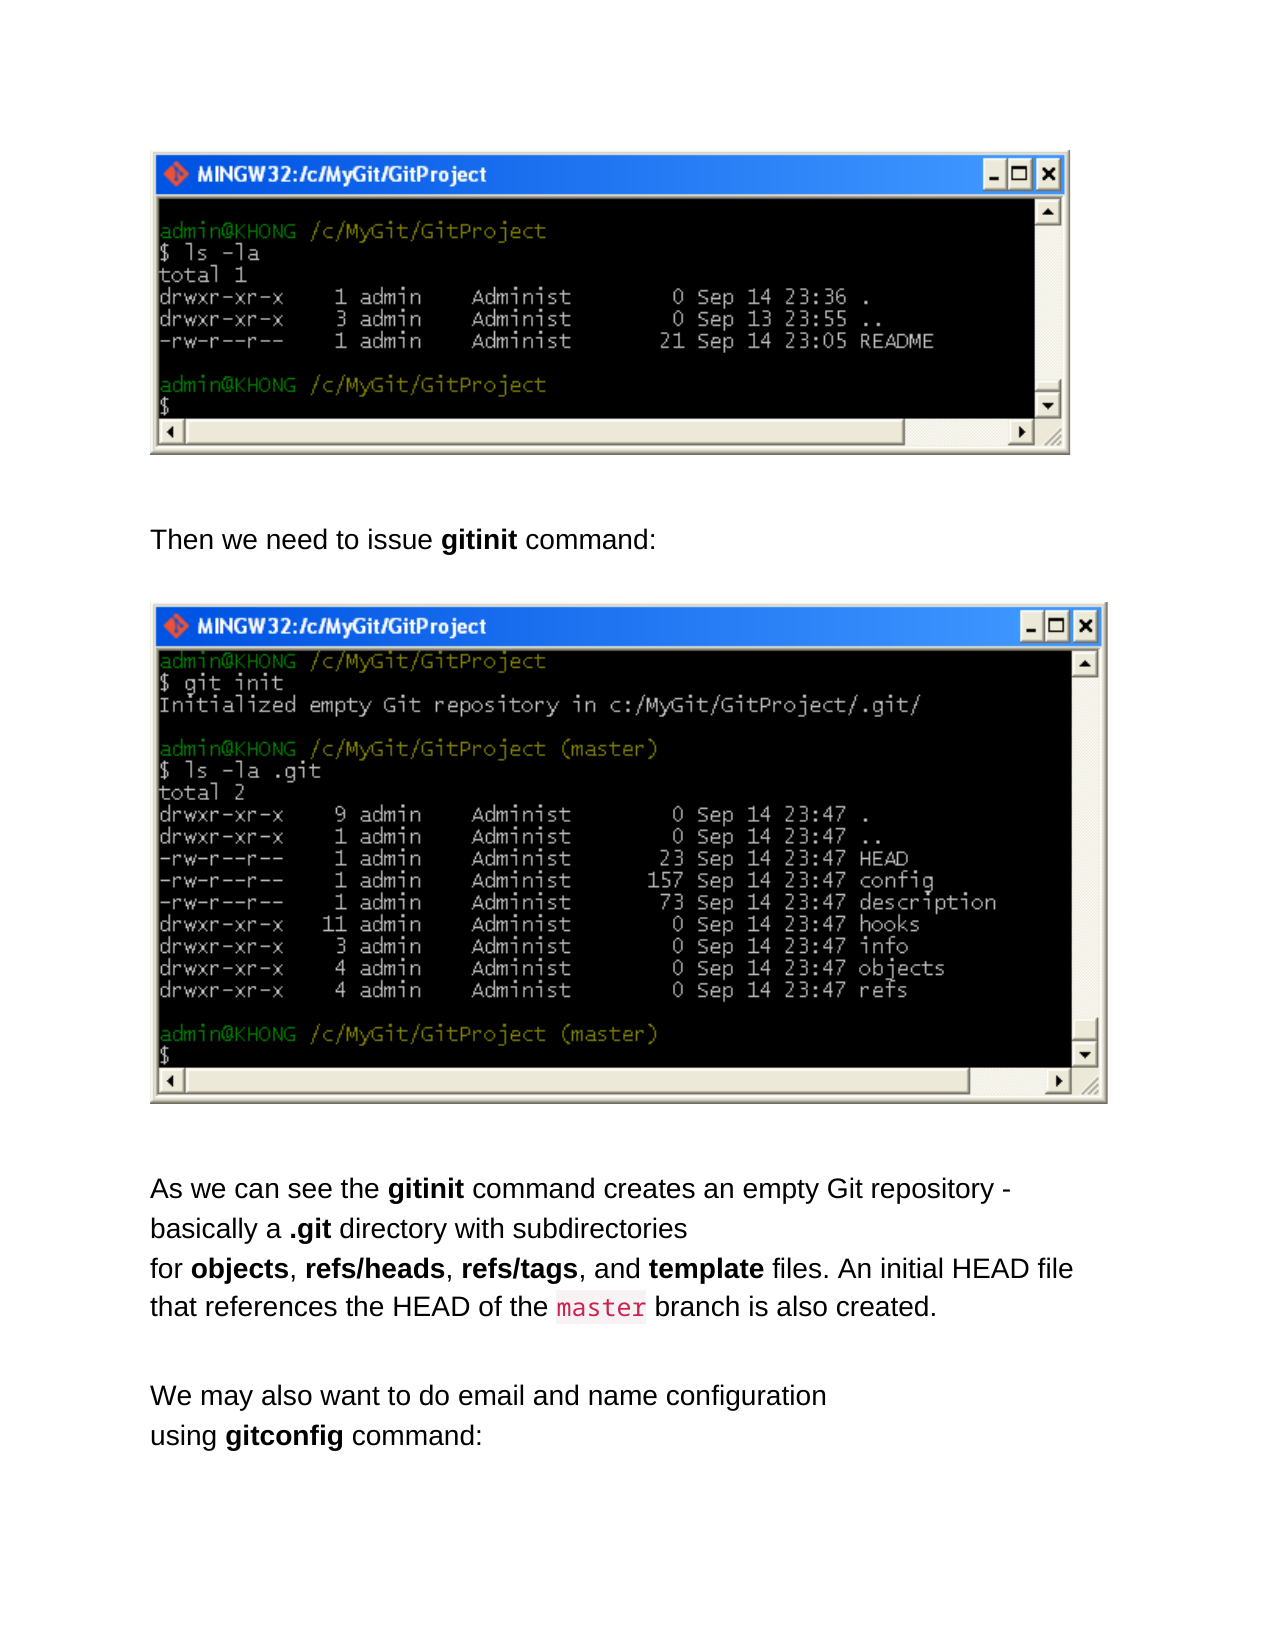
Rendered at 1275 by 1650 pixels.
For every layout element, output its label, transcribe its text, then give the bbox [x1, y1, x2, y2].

text Then we need to issue gitinit command: [150, 515, 1125, 555]
text As we can see the gitinit command creates an empty Git repository - basically a .git directory with subdirectories for objects, refs/heads, refs/tags, and template files. An initial HEAD file that references the HEAD of the master branch is also created. [150, 1164, 1125, 1324]
text We may also want to do email and name configuration using gitconfig command: [150, 1371, 1125, 1451]
picture [150, 150, 1071, 455]
picture [150, 602, 1108, 1104]
